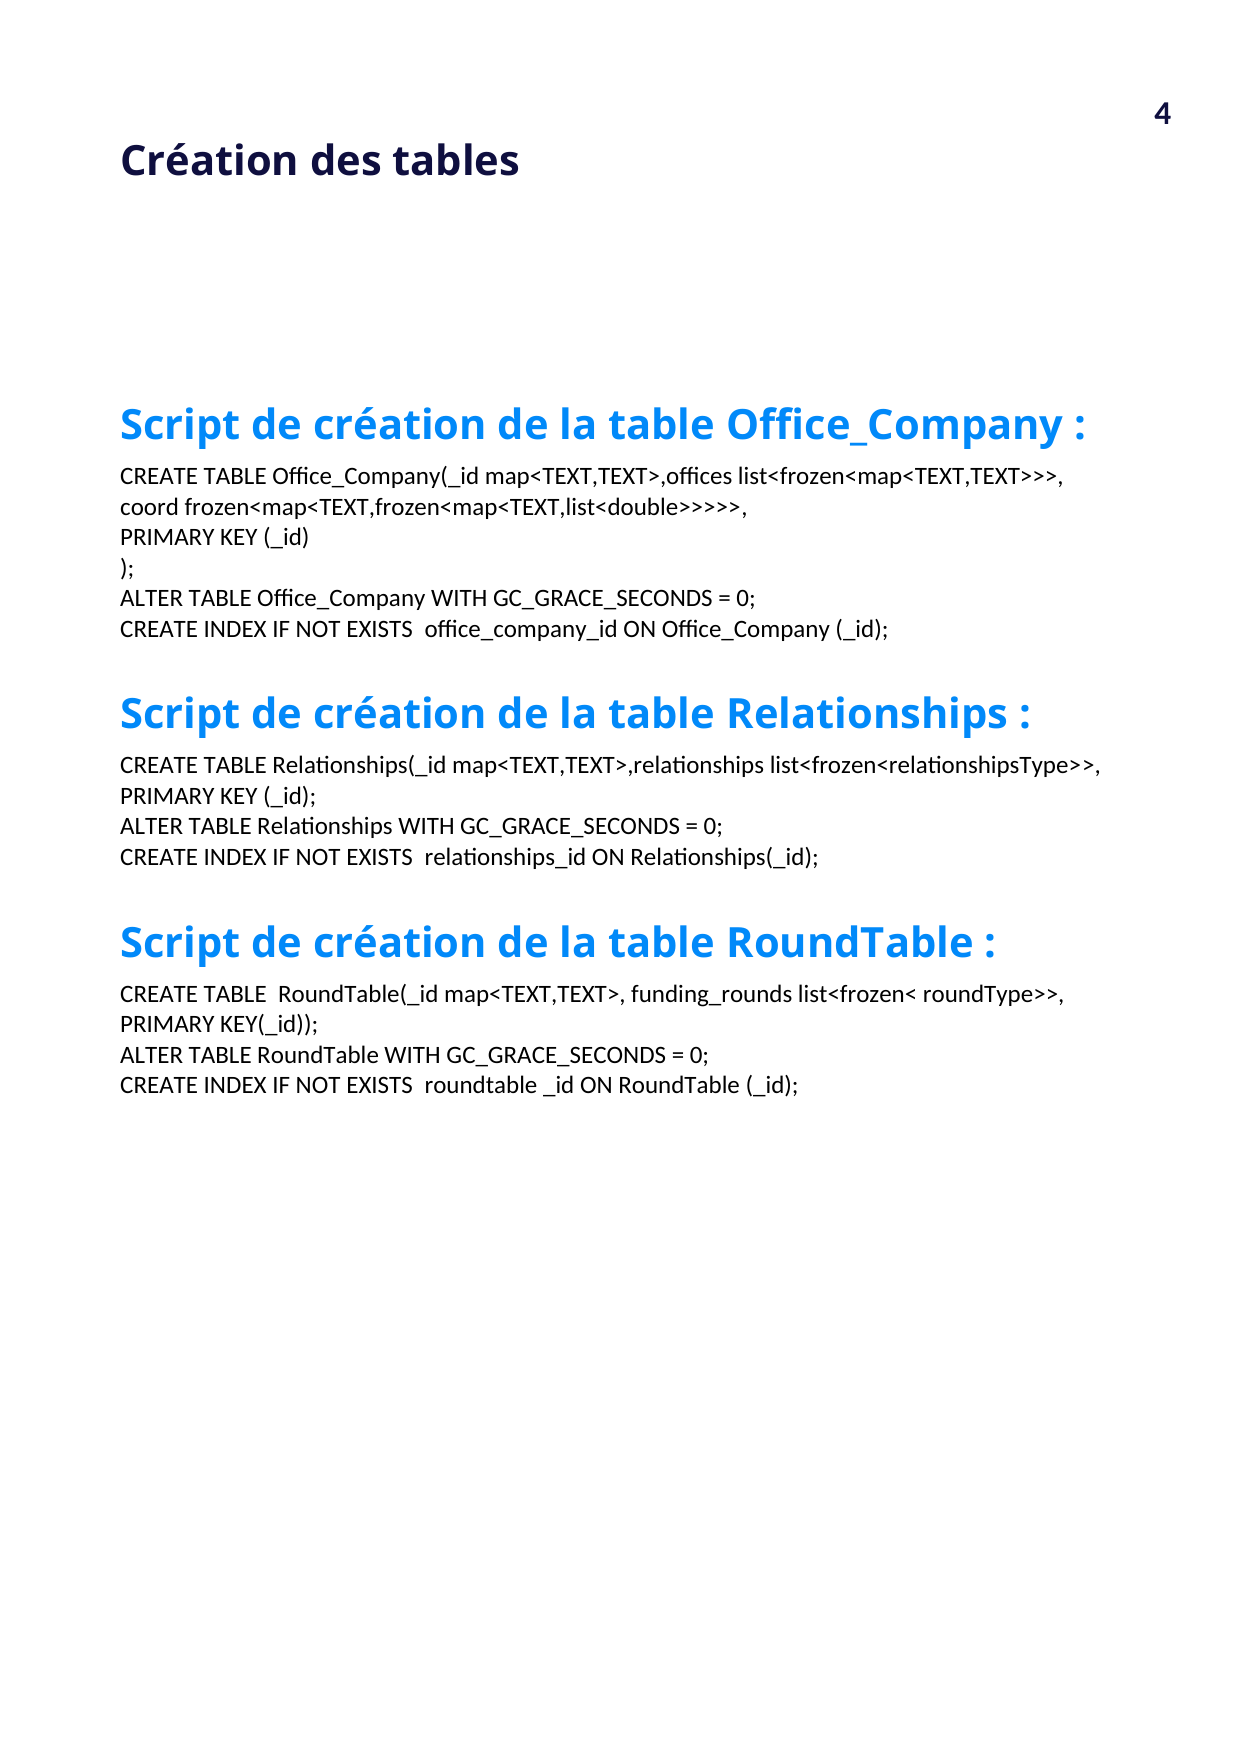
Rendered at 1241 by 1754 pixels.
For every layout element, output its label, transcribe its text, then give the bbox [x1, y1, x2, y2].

text CREATE INDEX IF NOT EXISTS relationships_id ON Relationships(_id); [120, 841, 1120, 872]
text CREATE TABLE Relationships(_id map<TEXT,TEXT>,relationships list<frozen<relationshipsType>>, PRIMARY KEY (_id); [120, 749, 1120, 811]
text Script de création de la table Relationships : [120, 684, 1120, 741]
text Script de création de la table RoundTable : [120, 912, 1120, 969]
text CREATE INDEX IF NOT EXISTS roundtable _id ON RoundTable (_id); [120, 1069, 1120, 1100]
text ); [120, 552, 1120, 582]
text ALTER TABLE Relationships WITH GC_GRACE_SECONDS = 0; [120, 811, 1120, 841]
text Script de création de la table Office_Company : [120, 395, 1120, 452]
text coord frozen<map<TEXT,frozen<map<TEXT,list<double>>>>>, [120, 491, 1120, 521]
text CREATE INDEX IF NOT EXISTS office_company_id ON Office_Company (_id); [120, 613, 1120, 643]
text ALTER TABLE Office_Company WITH GC_GRACE_SECONDS = 0; [120, 582, 1120, 613]
text CREATE TABLE RoundTable(_id map<TEXT,TEXT>, funding_rounds list<frozen< roundType>>, PRIMARY KEY(_id)); [120, 978, 1120, 1039]
text PRIMARY KEY (_id) [120, 521, 1120, 552]
table_header Création des tables [109, 91, 622, 234]
text CREATE TABLE Office_Company(_id map<TEXT,TEXT>,offices list<frozen<map<TEXT,TEXT>>>, [120, 460, 1120, 491]
text ALTER TABLE RoundTable WITH GC_GRACE_SECONDS = 0; [120, 1039, 1120, 1069]
